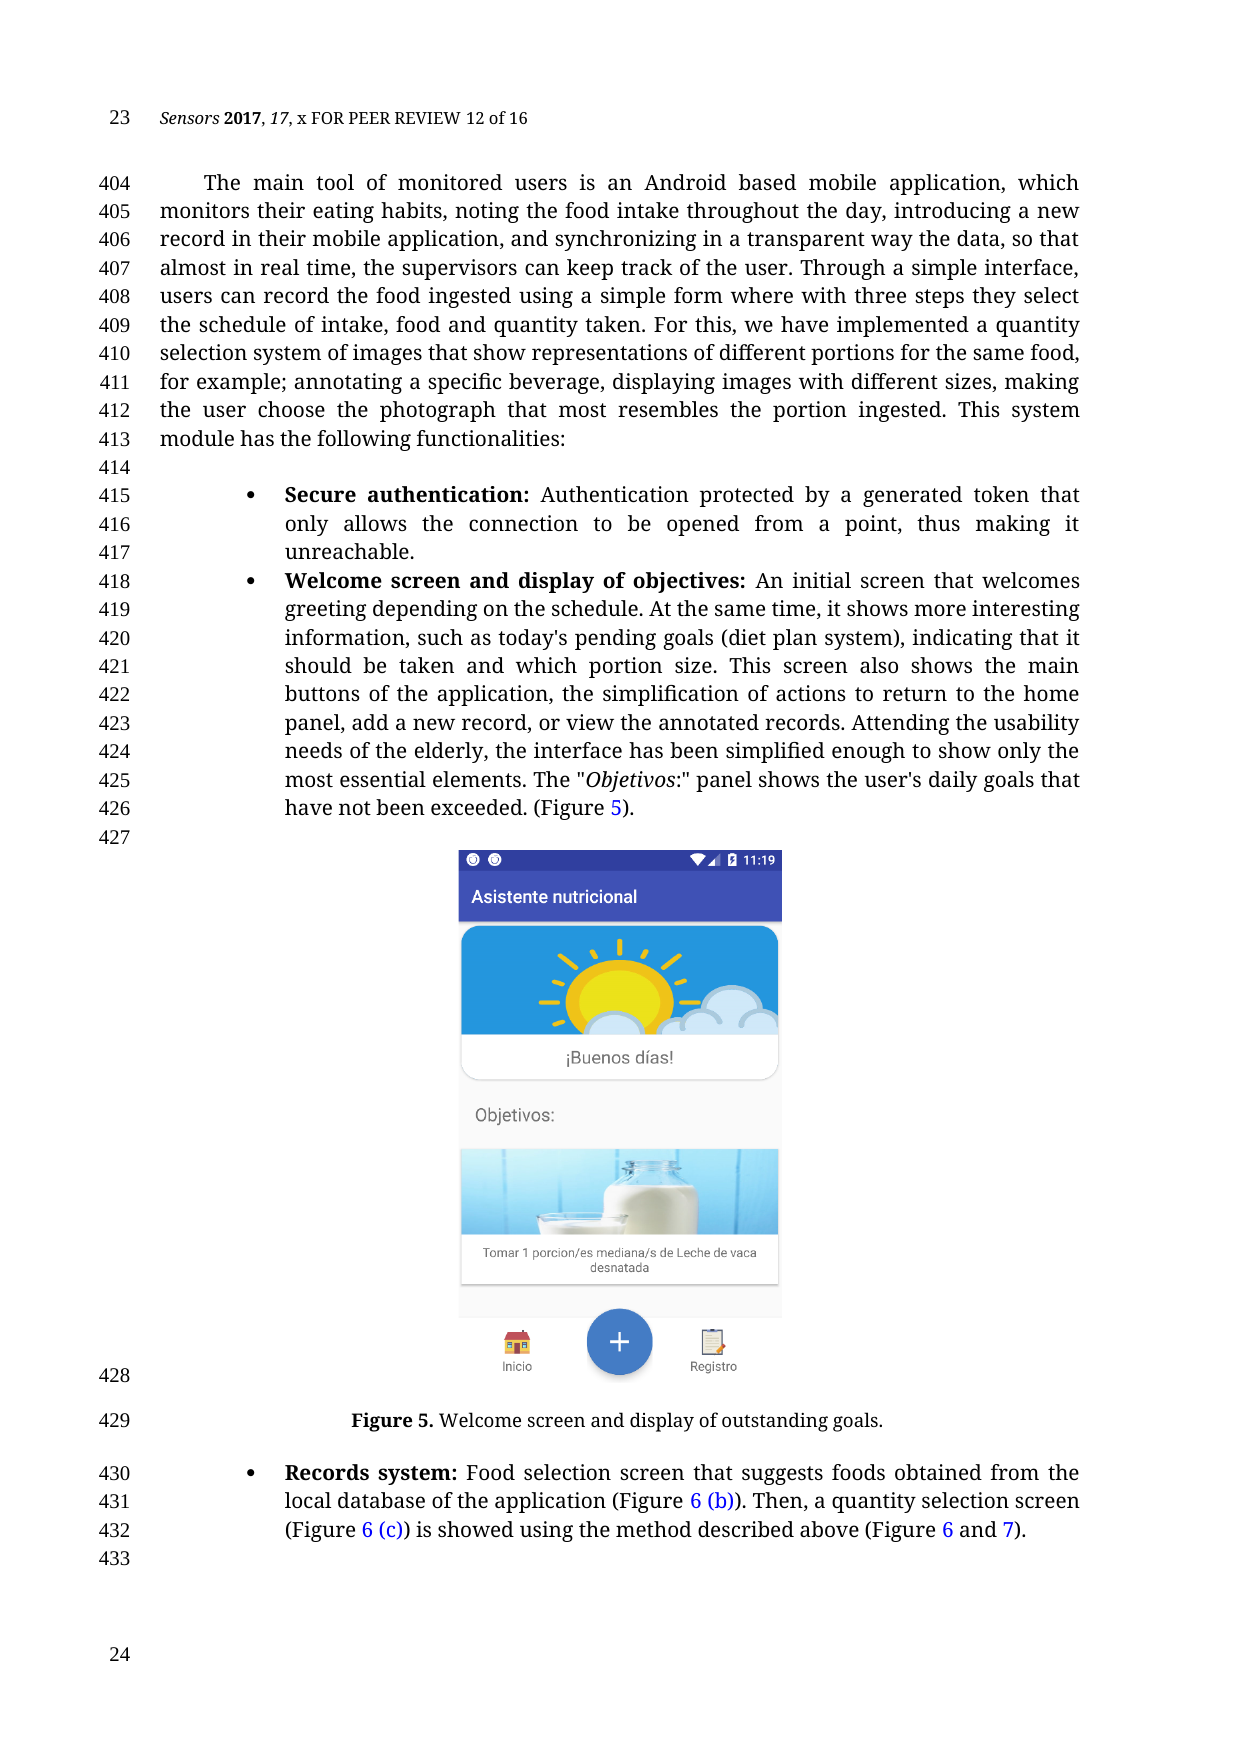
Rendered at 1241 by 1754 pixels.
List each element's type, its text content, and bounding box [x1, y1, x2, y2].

text Welcome screen and display of objectives: An initial screen that welcomes greeting depending on the schedule. At the same time, it shows more interesting information, such as today's pending goals (diet plan system), indicating that it should be taken and which portion size. This screen also shows the main buttons of the application, the simplification of actions to return to the home panel, add a new record, or view the annotated records. Attending the usability needs of the elderly, the interface has been simplified enough to show only the most essential elements. The "Objetivos:" panel shows the user's daily goals that have not been exceeded. (Figure 5). [247, 566, 1081, 822]
text Secure authentication: Authentication protected by a generated token that only allows the connection to be opened from a point, thus making it unreachable. [247, 481, 1081, 566]
text The main tool of monitored users is an Android based mobile application, which monitors their eating habits, noting the food intake throughout the day, introducing a new record in their mobile application, and synchronizing in a transparent way the data, so that almost in real time, the supervisors can keep track of the user. Through a simple interface, users can record the food ingested using a simple form where with three steps they select the schedule of intake, food and quantity taken. For this, we have implemented a quantity selection system of images that show representations of different portions for the same food, for example; annotating a specific beverage, displaying images with different sizes, making the user choose the photograph that most resembles the portion ingested. This system module has the following functionalities: [159, 168, 1081, 452]
text Figure 5. Welcome screen and display of outstanding goals. [159, 1406, 1075, 1433]
picture [458, 850, 782, 1383]
text Records system: Food selection screen that suggests foods obtained from the local database of the application (Figure 6 (b)). Then, a quantity selection screen (Figure 6 (c)) is showed using the method described above (Figure 6 and 7). [247, 1458, 1081, 1543]
